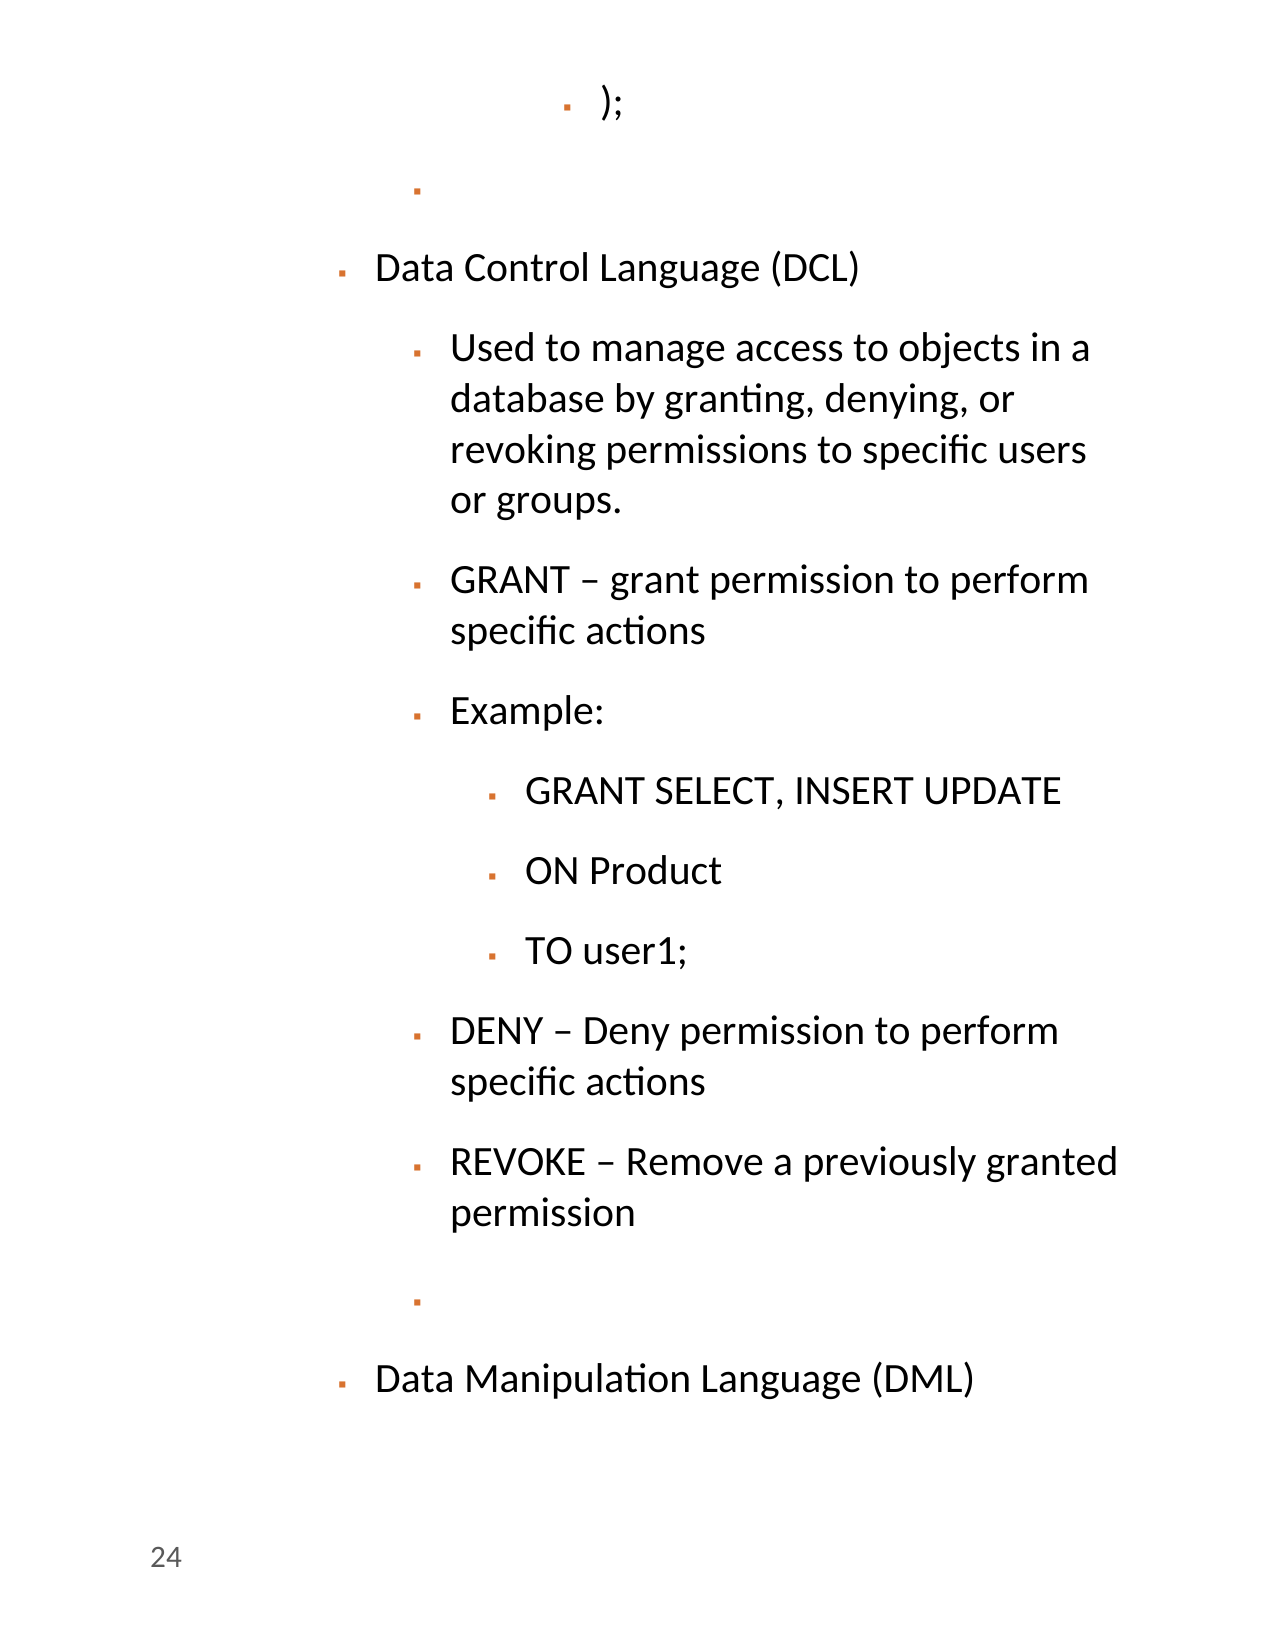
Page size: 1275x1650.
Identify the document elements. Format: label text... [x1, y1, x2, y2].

list REVOKE – Remove a previously granted permission [412, 1135, 1125, 1237]
list Used to manage access to objects in a database by granting, denying, or revoking permissions to specific users or groups. [412, 321, 1125, 524]
list Data Manipulation Language (DML) [337, 1352, 1125, 1403]
list TO user1; [487, 924, 1125, 975]
list DENY – Deny permission to perform specific actions [412, 1004, 1125, 1106]
list ); [562, 75, 1125, 126]
list Data Control Language (DCL) [337, 241, 1125, 292]
list GRANT – grant permission to perform specific actions [412, 553, 1125, 655]
list Example: [412, 684, 1125, 735]
list ON Product [487, 844, 1125, 895]
list GRANT SELECT, INSERT UPDATE [487, 764, 1125, 815]
